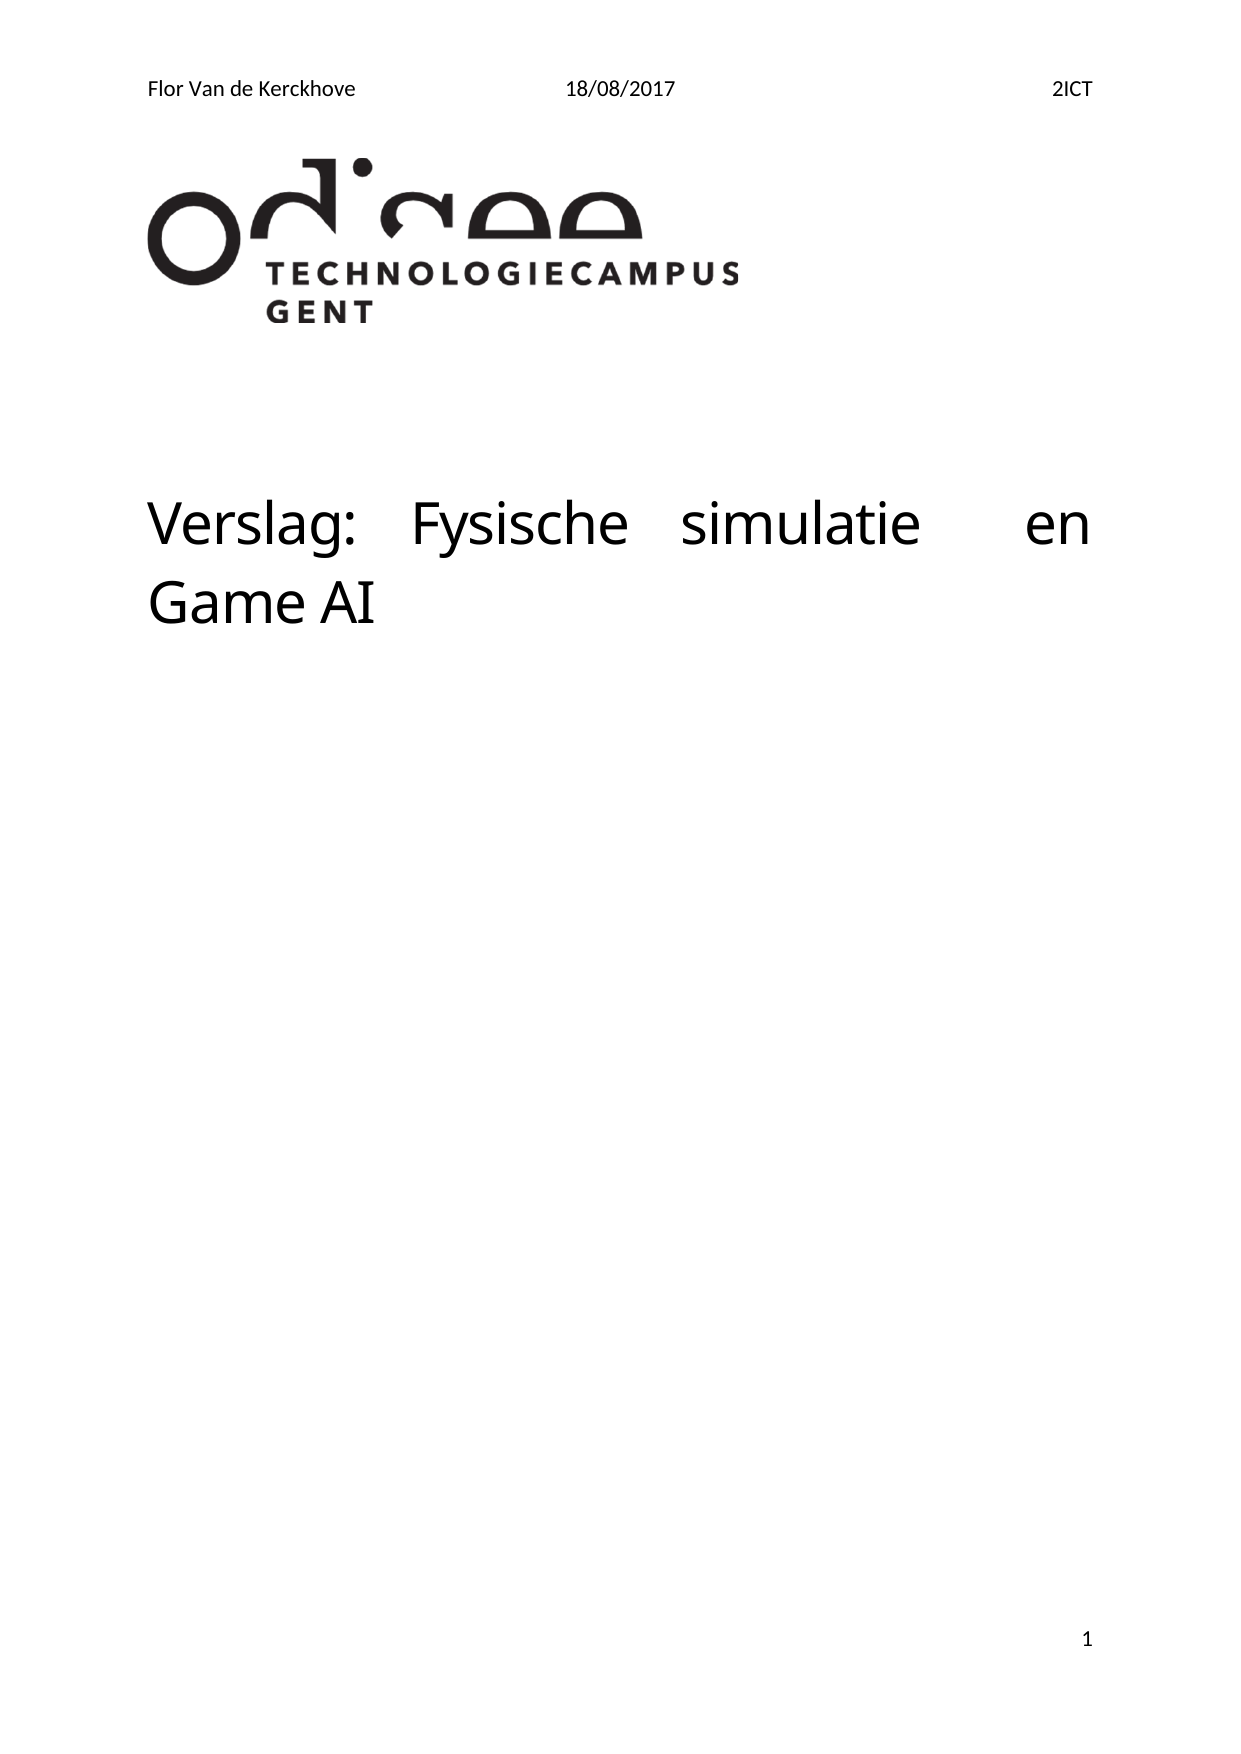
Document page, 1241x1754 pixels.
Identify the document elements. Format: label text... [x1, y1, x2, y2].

picture [147, 158, 739, 323]
title Verslag: Fysische simulatie en Game AI [148, 482, 1093, 641]
